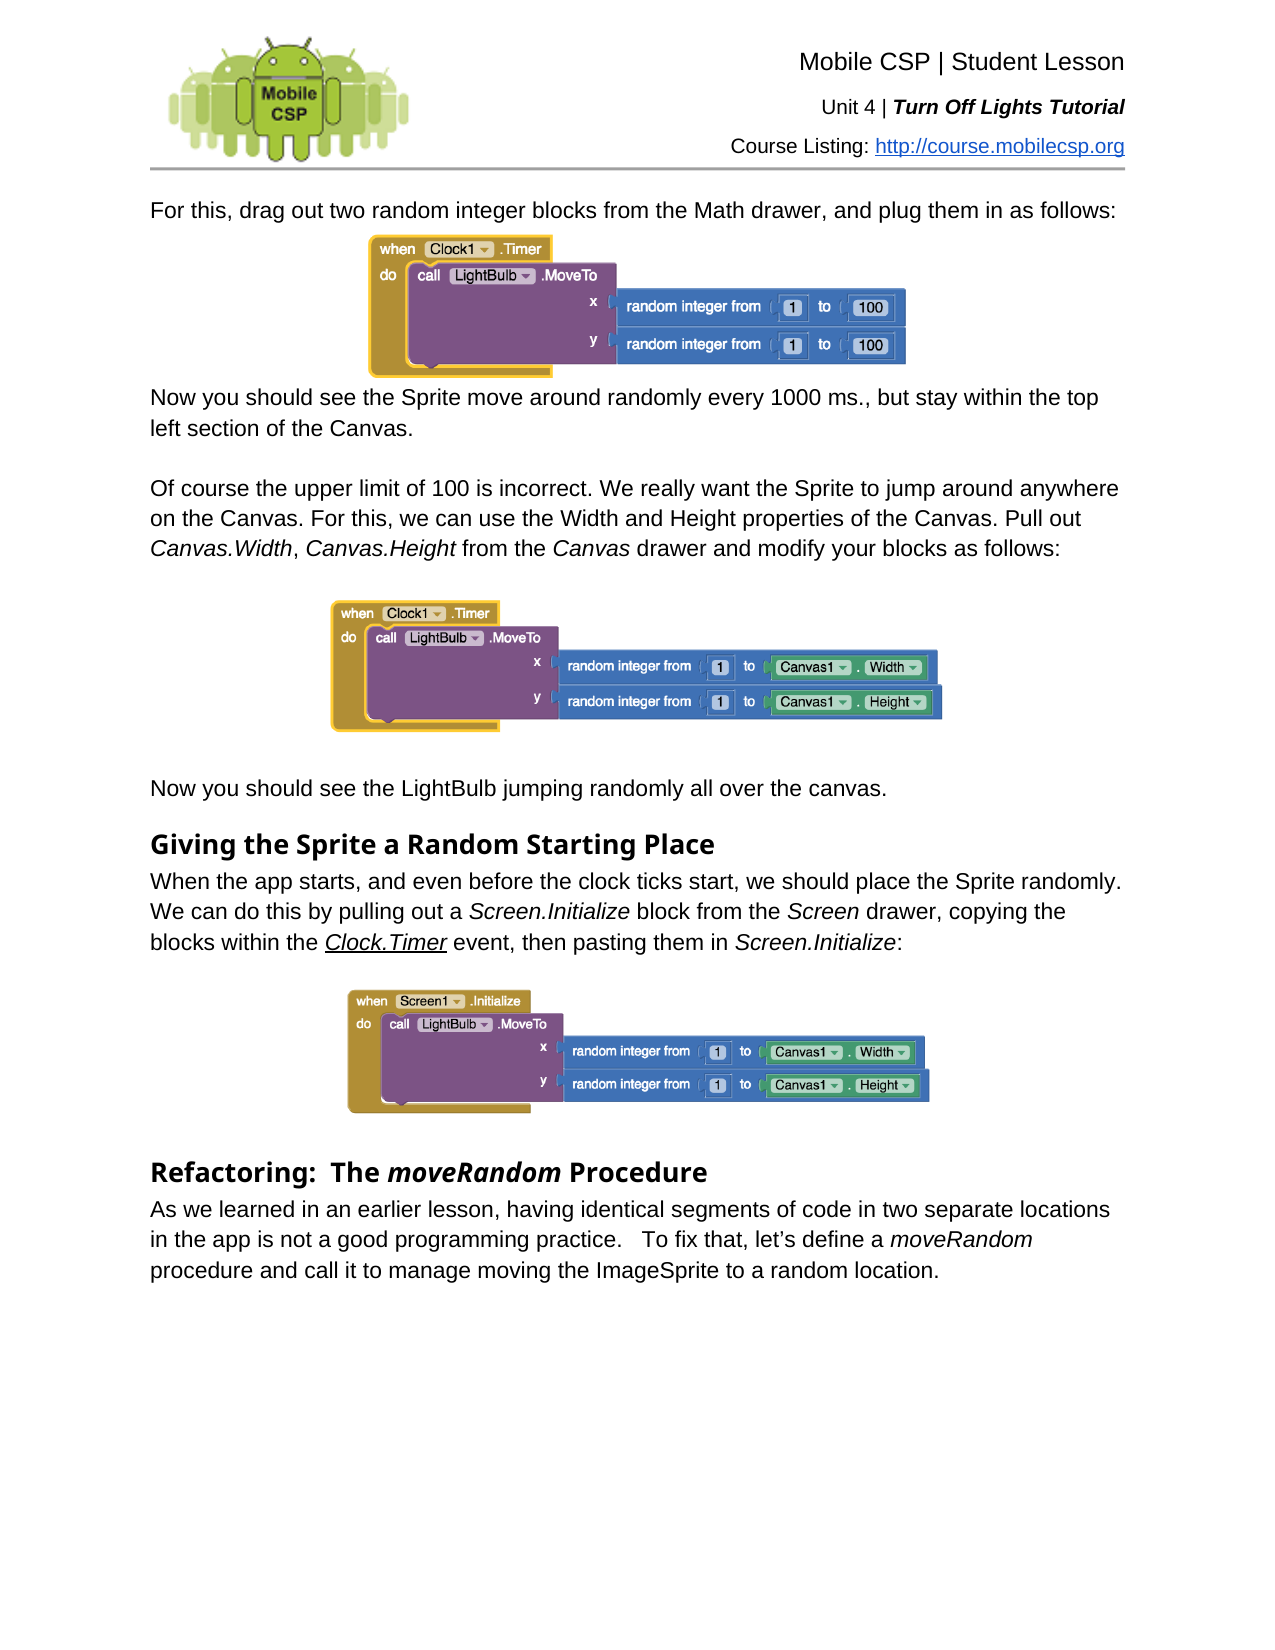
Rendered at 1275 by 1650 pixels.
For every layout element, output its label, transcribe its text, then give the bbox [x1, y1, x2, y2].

text Of course the upper limit of 100 is incorrect. We really want the Sprite to jump around anywhere on the Canvas. For this, we can use the Width and Height properties of the Canvas. Pull out Canvas.Width, Canvas.Height from the Canvas drawer and modify your blocks as follows: [150, 475, 1125, 562]
picture [326, 595, 949, 741]
text Now you should see the Sprite move around randomly every 1000 ms., but stay within the top left section of the Canvas. [150, 384, 1125, 441]
subtitle Giving the Sprite a Random Starting Place [150, 826, 1125, 862]
picture [161, 36, 419, 164]
text As we learned in an earlier lesson, having identical segments of code in two separate locations in the app is not a good programming practice. To fix that, let’s define a moveRandom procedure and call it to manage moving the ImageSprite to a random location. [150, 1196, 1125, 1283]
text Now you should see the LightBulb jumping randomly all over the canvas. [150, 774, 1125, 801]
picture [339, 979, 936, 1128]
subtitle Refactoring: The moveRandom Procedure [150, 1154, 1125, 1191]
picture [362, 227, 913, 381]
text When the app starts, and even before the clock ticks start, we should place the Sprite randomly. We can do this by pulling out a Screen.Initialize block from the Screen drawer, copying the blocks within the Clock.Timer event, then pasting them in Screen.Initialize: [150, 868, 1125, 955]
